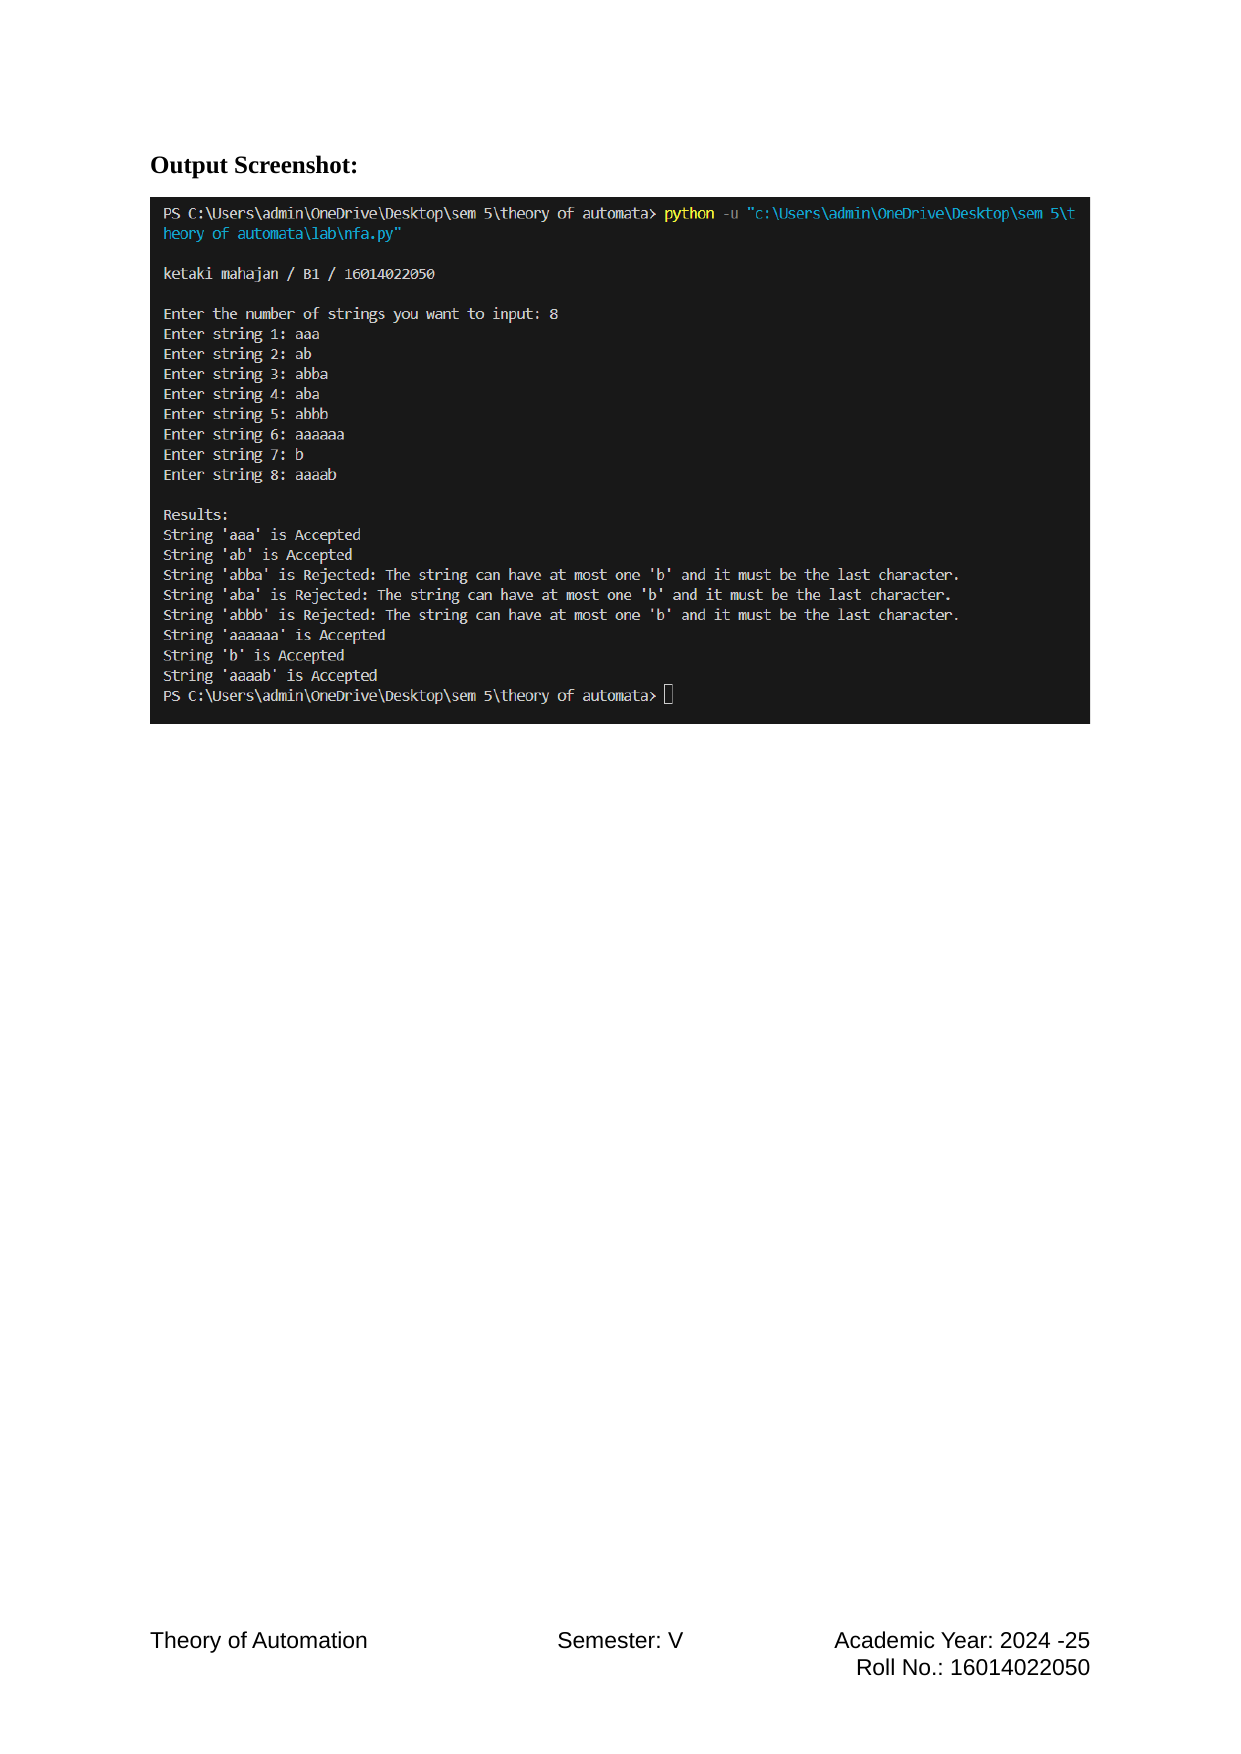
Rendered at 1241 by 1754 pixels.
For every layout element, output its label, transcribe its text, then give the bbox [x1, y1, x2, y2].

picture [150, 197, 1091, 724]
text Output Screenshot: [150, 150, 1090, 179]
